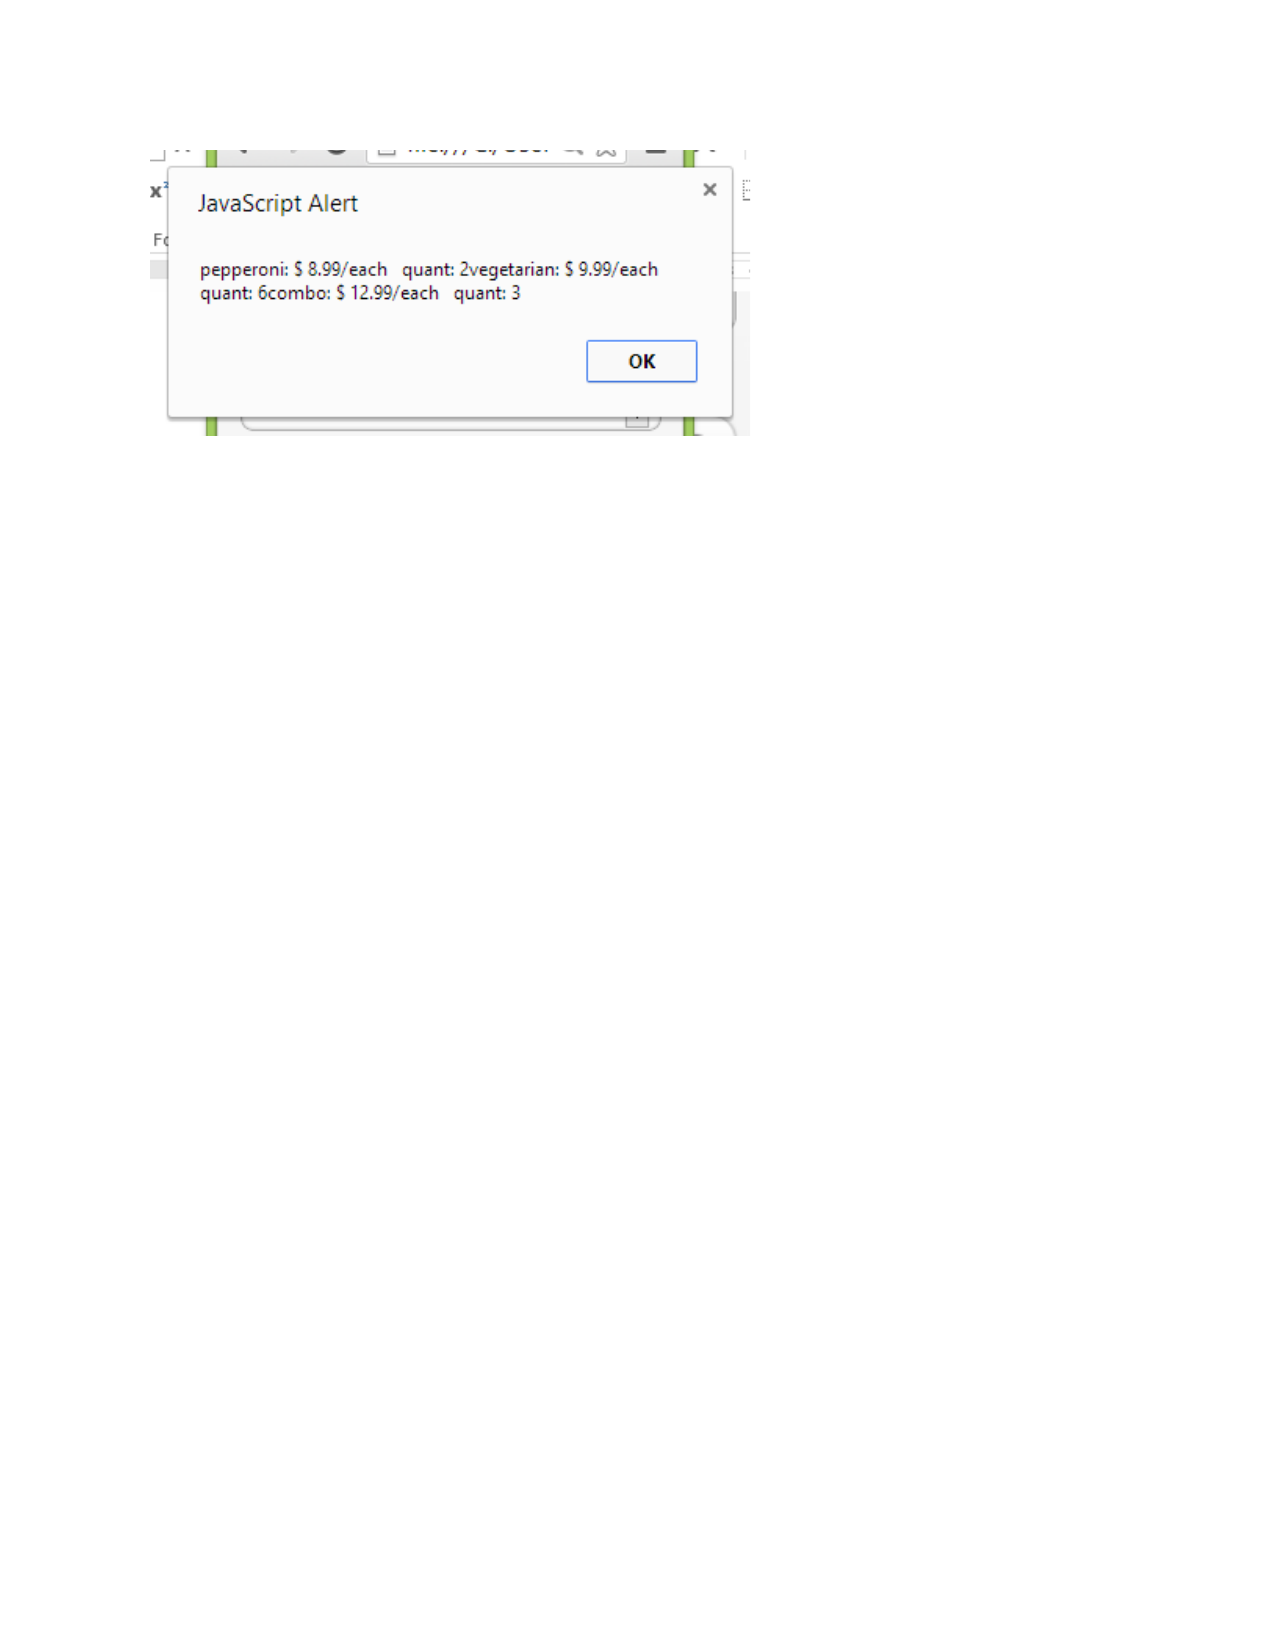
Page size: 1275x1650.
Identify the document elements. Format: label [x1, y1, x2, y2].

picture [150, 150, 750, 436]
